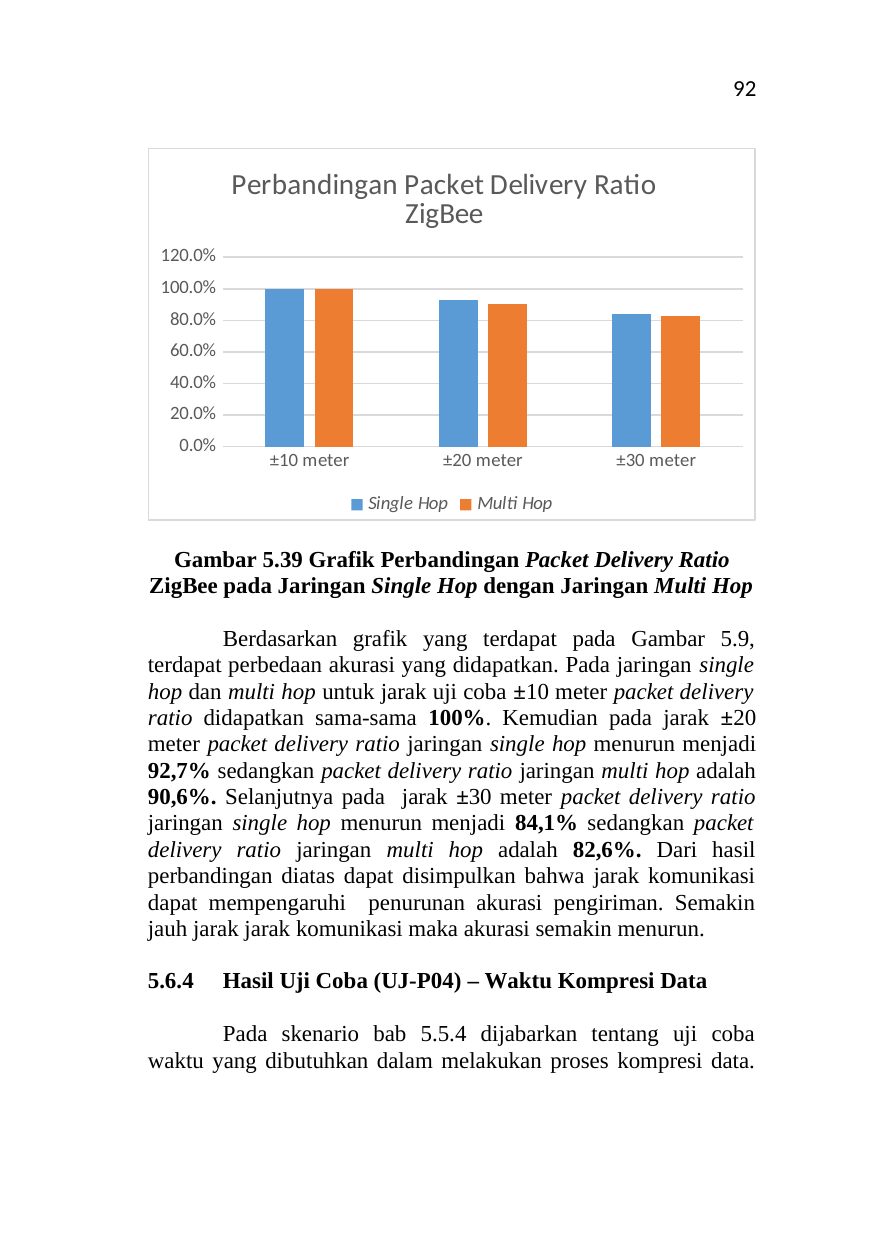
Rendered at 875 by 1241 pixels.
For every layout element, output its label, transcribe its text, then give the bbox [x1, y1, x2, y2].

subtitle Hasil Uji Coba (UJ-P04) – Waktu Kompresi Data [148, 968, 756, 994]
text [148, 1020, 756, 1073]
text Berdasarkan grafik yang terdapat pada Gambar 5.9, terdapat perbedaan akurasi yang didapatkan. Pada jaringan single hop dan multi hop untuk jarak uji coba ±10 meter packet delivery ratio didapatkan sama-sama 100%. Kemudian pada jarak ±20 meter packet delivery ratio jaringan single hop menurun menjadi 92,7% sedangkan packet delivery ratio jaringan multi hop adalah 90,6%. Selanjutnya pada jarak ±30 meter packet delivery ratio jaringan single hop menurun menjadi 84,1% sedangkan packet delivery ratio jaringan multi hop adalah 82,6%. Dari hasil perbandingan diatas dapat disimpulkan bahwa jarak komunikasi dapat mempengaruhi penurunan akurasi pengiriman. Semakin jauh jarak jarak komunikasi maka akurasi semakin menurun. [148, 625, 756, 941]
